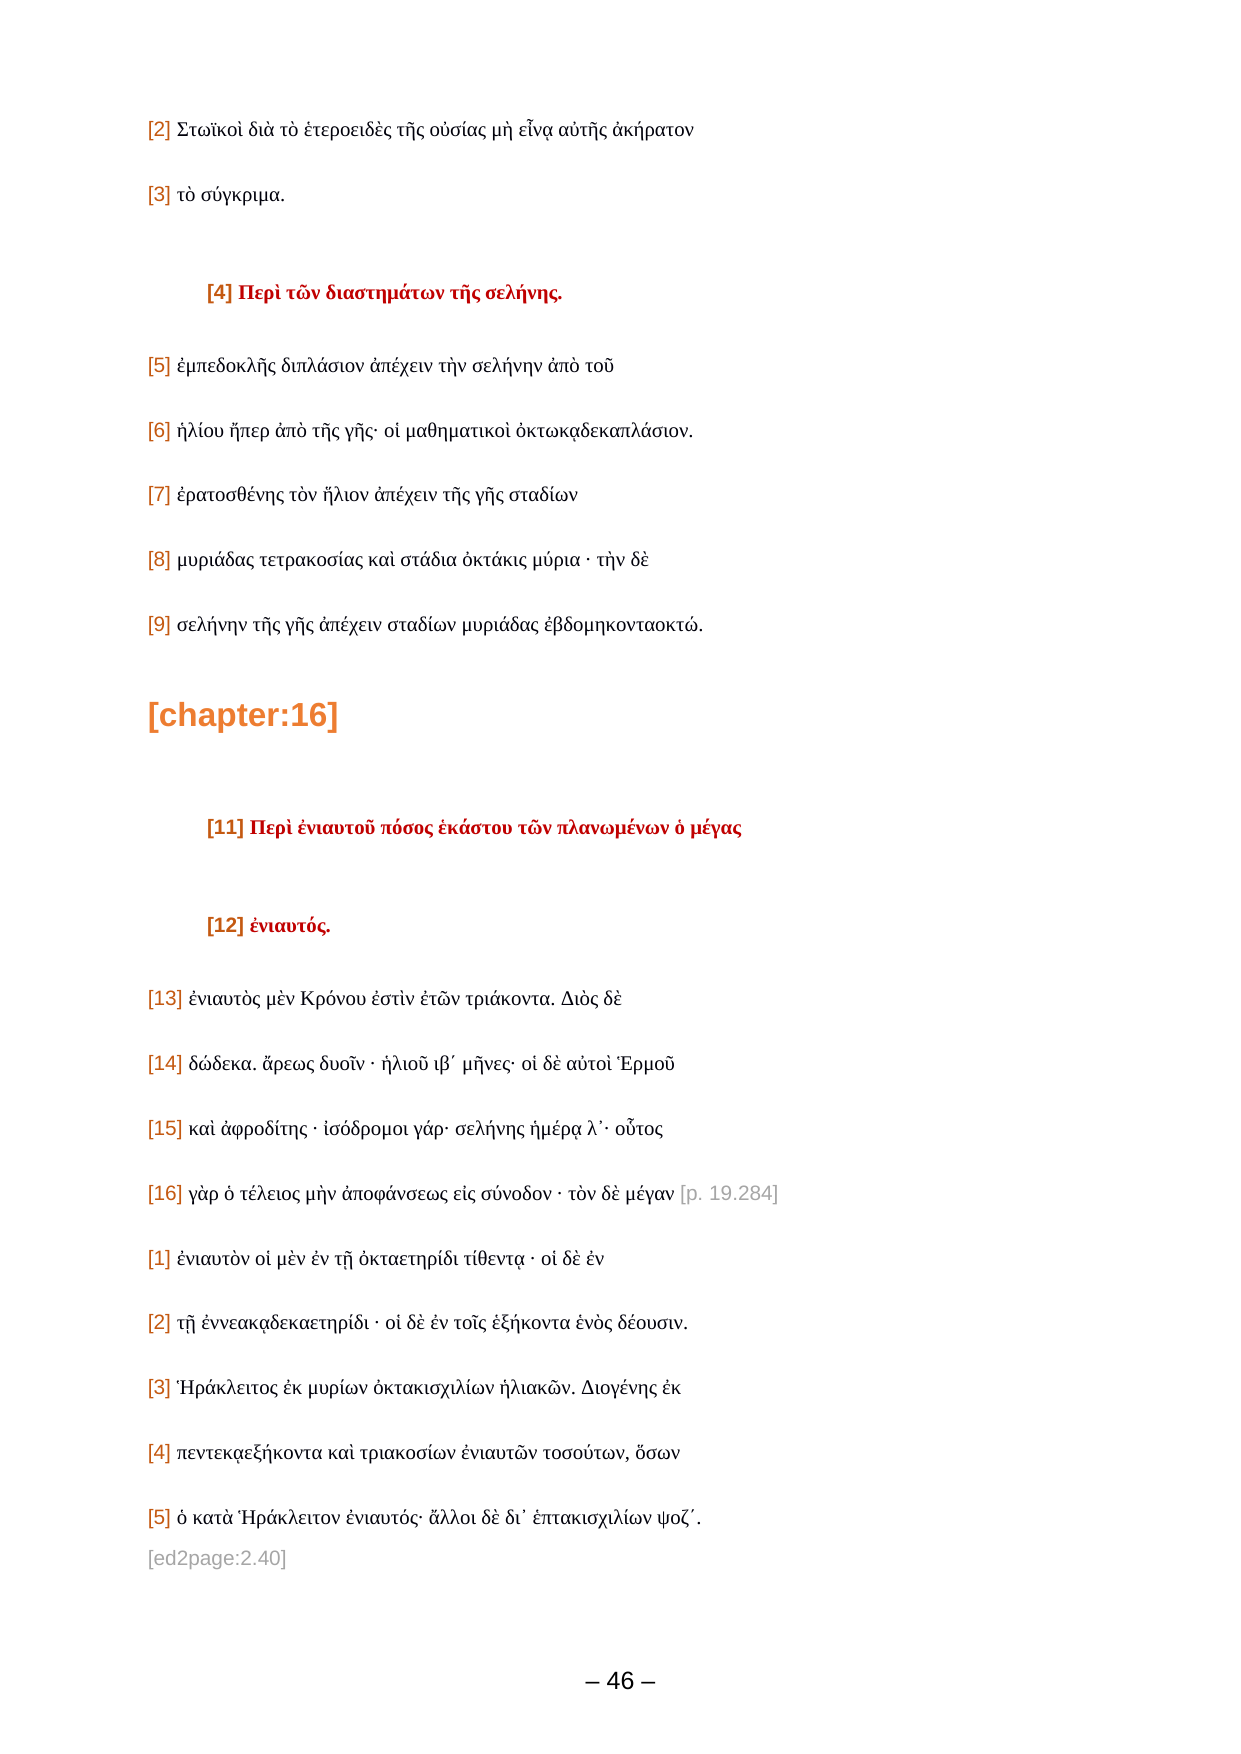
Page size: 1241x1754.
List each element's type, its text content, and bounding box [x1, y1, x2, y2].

text [5] ἐμπεδοκλῆς διπλάσιον ἀπέχειν τὴν σελήνην ἀπὸ τοῦ [148, 329, 1092, 377]
subtitle [12] ἐνιαυτός. [207, 889, 1092, 937]
text [2] τῇ ἐννεακᾳδεκαετηρίδι · οἱ δὲ ἐν τοῖς ἑξήκοντα ἑνὸς δέουσιν. [148, 1286, 1092, 1334]
text [3] τὸ σύγκριμα. [148, 157, 1092, 206]
text [3] Ἡράκλειτος ἐκ μυρίων ὀκτακισχιλίων ἡλιακῶν. Διογένης ἐκ [148, 1351, 1092, 1399]
text [14] δώδεκα. ἄρεως δυοῖν · ἡλιοῦ ιβ΄ μῆνες· οἱ δὲ αὐτοὶ Ἑρμοῦ [148, 1027, 1092, 1075]
text [2] Στωϊκοὶ διὰ τὸ ἑτεροειδὲς τῆς οὐσίας μὴ εἶνᾳ αὐτῆς ἀκήρατον [148, 93, 1092, 141]
text [4] πεντεκᾳεξήκοντα καὶ τριακοσίων ἐνιαυτῶν τοσούτων, ὅσων [148, 1416, 1092, 1464]
text [ed2page:2.40] [148, 1545, 1092, 1569]
text [6] ἡλίου ἤπερ ἀπὸ τῆς γῆς· οἱ μαθηματικοὶ ὀκτωκᾳδεκαπλάσιον. [148, 393, 1092, 442]
text [7] ἐρατοσθένης τὸν ἥλιον ἀπέχειν τῆς γῆς σταδίων [148, 458, 1092, 506]
text [8] μυριάδας τετρακοσίας καὶ στάδια ὀκτάκις μύρια · τὴν δὲ [148, 523, 1092, 571]
text [16] γὰρ ὁ τέλειος μὴν ἀποφάνσεως εἰς σύνοδον · τὸν δὲ μέγαν [p. 19.284] [148, 1157, 1092, 1205]
subtitle [11] Περὶ ἐνιαυτοῦ πόσος ἑκάστου τῶν πλανωμένων ὁ μέγας [207, 791, 1092, 839]
text [5] ὁ κατὰ Ἡράκλειτον ἐνιαυτός· ἄλλοι δὲ δι᾽ ἑπτακισχιλίων ψοζ΄. [148, 1481, 1092, 1529]
text [15] καὶ ἀφροδίτης · ἰσόδρομοι γάρ· σελήνης ἡμέρᾳ λ᾽· οὗτος [148, 1092, 1092, 1140]
text [9] σελήνην τῆς γῆς ἀπέχειν σταδίων μυριάδας ἐβδομηκονταοκτώ. [148, 588, 1092, 636]
subtitle [chapter:16] [148, 695, 1092, 733]
text [1] ἐνιαυτὸν οἱ μὲν ἐν τῇ ὀκταετηρίδι τίθεντᾳ · οἱ δὲ ἐν [148, 1221, 1092, 1269]
subtitle [4] Περὶ τῶν διαστημάτων τῆς σελήνης. [207, 256, 1092, 304]
text [13] ἐνιαυτὸς μὲν Κρόνου ἐστὶν ἐτῶν τριάκοντα. Διὸς δὲ [148, 962, 1092, 1010]
